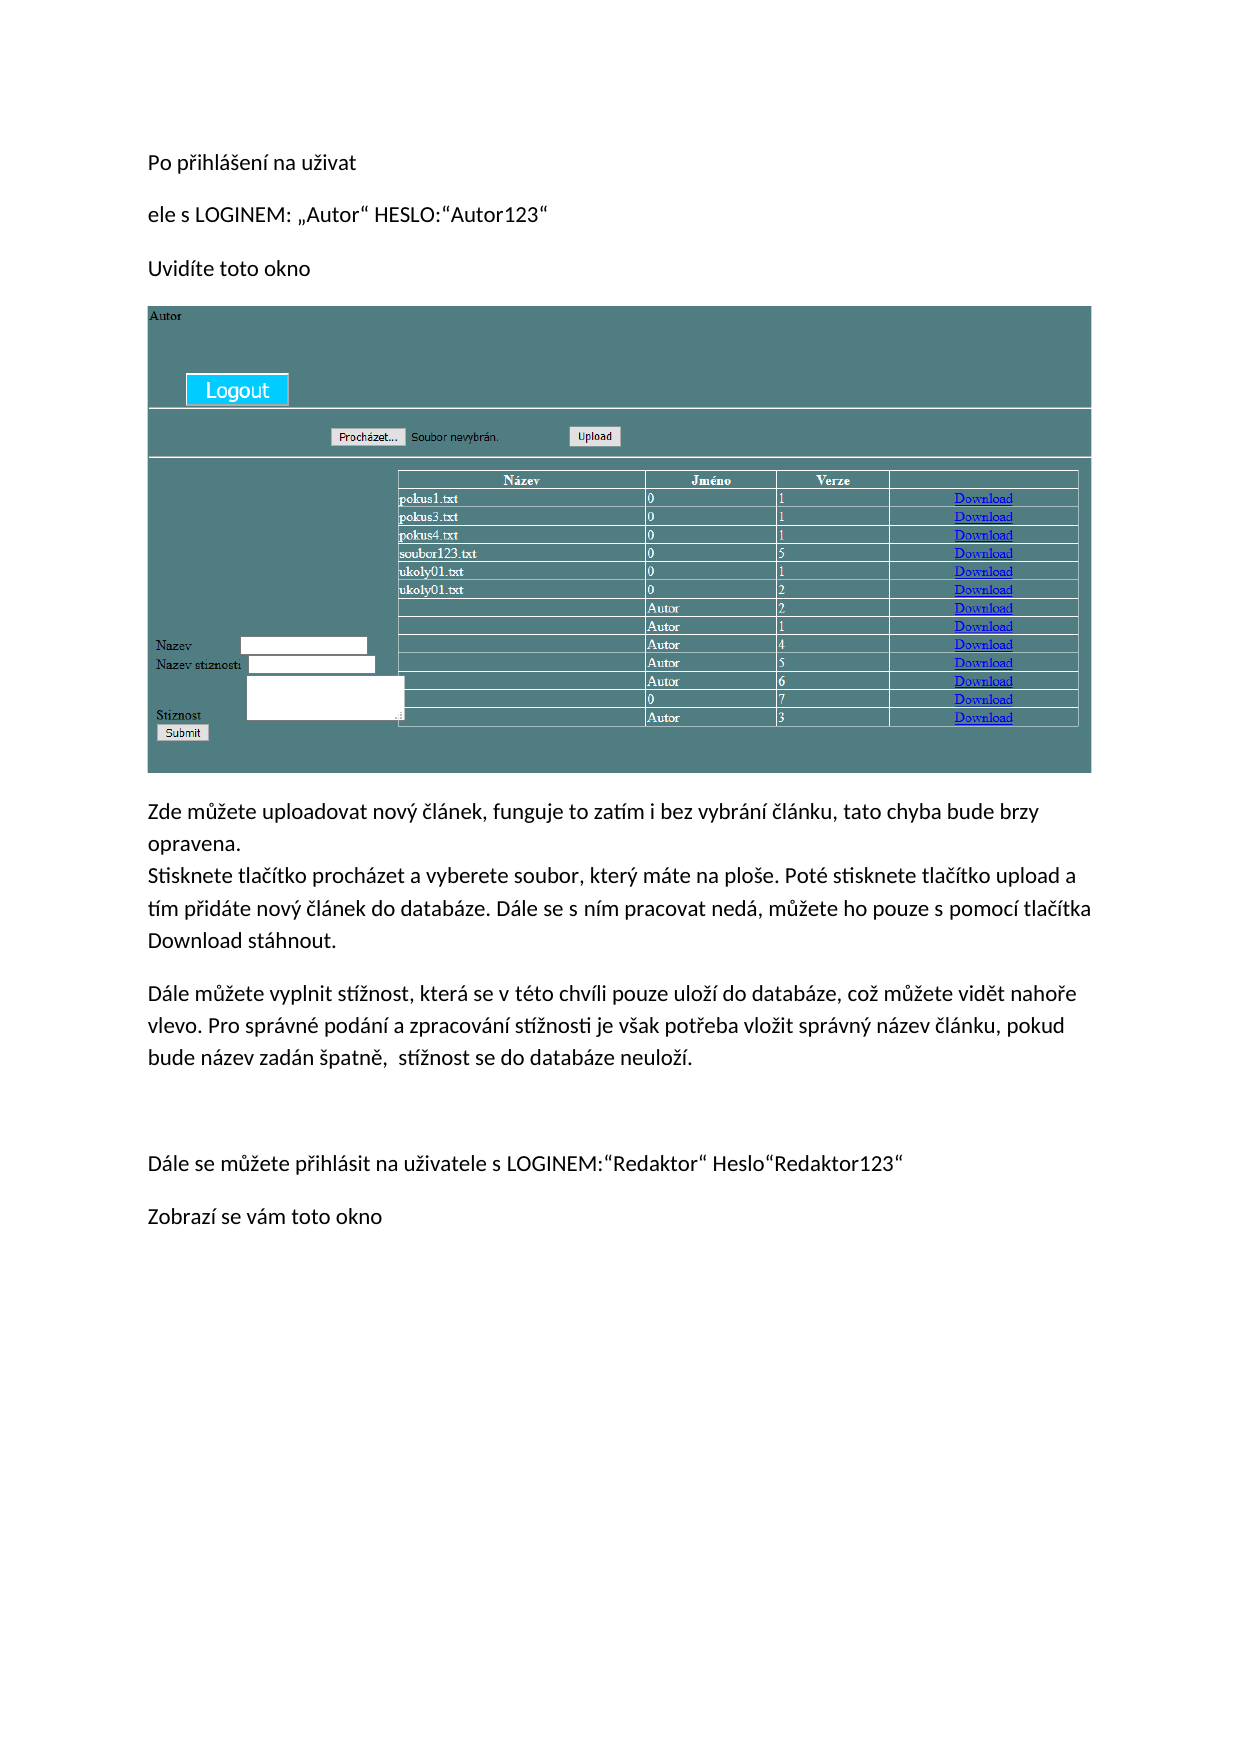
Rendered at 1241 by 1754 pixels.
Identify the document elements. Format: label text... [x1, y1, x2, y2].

text Uvidíte toto okno [148, 254, 1093, 282]
text Dále můžete vyplnit stížnost, která se v této chvíli pouze uloží do databáze, což můžete vidět nahoře vlevo. Pro správné podání a zpracování stížnosti je však potřeba vložit správný název článku, pokud bude název zadán špatně, stížnost se do databáze neuloží. [148, 979, 1093, 1071]
text Zobrazí se vám toto okno [148, 1202, 1093, 1231]
picture [147, 306, 1092, 773]
text Po přihlášení na uživat [148, 148, 1093, 176]
text ele s LOGINEM: „Autor“ HESLO:“Autor123“ [148, 201, 1093, 229]
text Dále se můžete přihlásit na uživatele s LOGINEM:“Redaktor“ Heslo“Redaktor123“ [148, 1149, 1093, 1177]
text Zde můžete uploadovat nový článek, funguje to zatím i bez vybrání článku, tato chyba bude brzy opravena. Stisknete tlačítko procházet a vyberete soubor, který máte na ploše. Poté stisknete tlačítko upload a tím přidáte nový článek do databáze. Dále se s ním pracovat nedá, můžete ho pouze s pomocí tlačítka Download stáhnout. [148, 797, 1093, 954]
